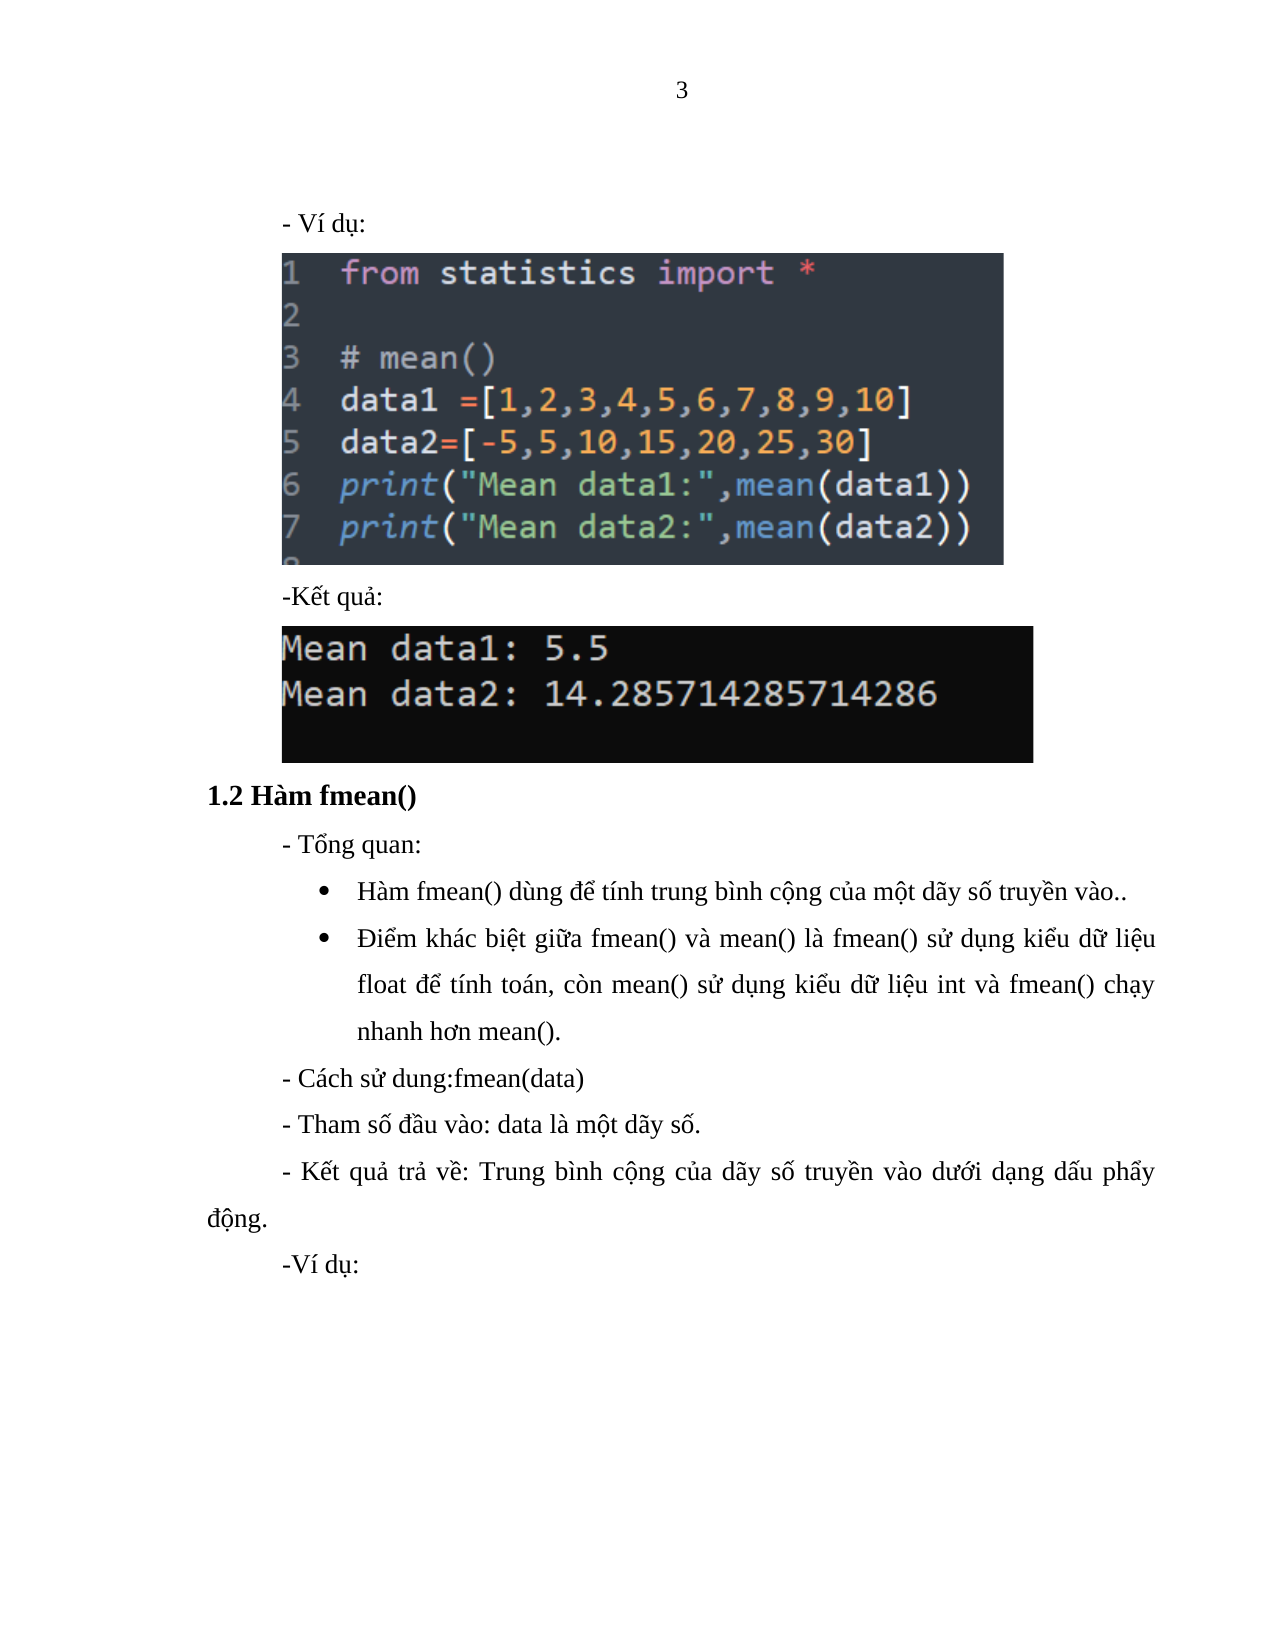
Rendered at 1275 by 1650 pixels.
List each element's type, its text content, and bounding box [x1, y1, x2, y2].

list Hàm fmean() dùng để tính trung bình cộng của một dãy số truyền vào.. [319, 875, 1157, 906]
text - Tổng quan: [207, 828, 1157, 859]
text - Tham số đầu vào: data là một dãy số. [207, 1109, 1157, 1140]
list Điểm khác biệt giữa fmean() và mean() là fmean() sử dụng kiểu dữ liệu float để tính toán, còn mean() sử dụng kiểu dữ liệu int và fmean() chạy nhanh hơn mean(). [319, 922, 1157, 1046]
picture [281, 253, 1004, 565]
text -Kết quả: [207, 580, 1157, 611]
picture [281, 626, 1034, 763]
text - Cách sử dung:fmean(data) [207, 1062, 1157, 1093]
text - Ví dụ: [207, 207, 1157, 238]
list Hàm fmean() [207, 778, 1157, 812]
text -Ví dụ: [207, 1249, 1157, 1280]
text - Kết quả trả về: Trung bình cộng của dãy số truyền vào dưới dạng dấu phẩy động. [207, 1155, 1157, 1233]
